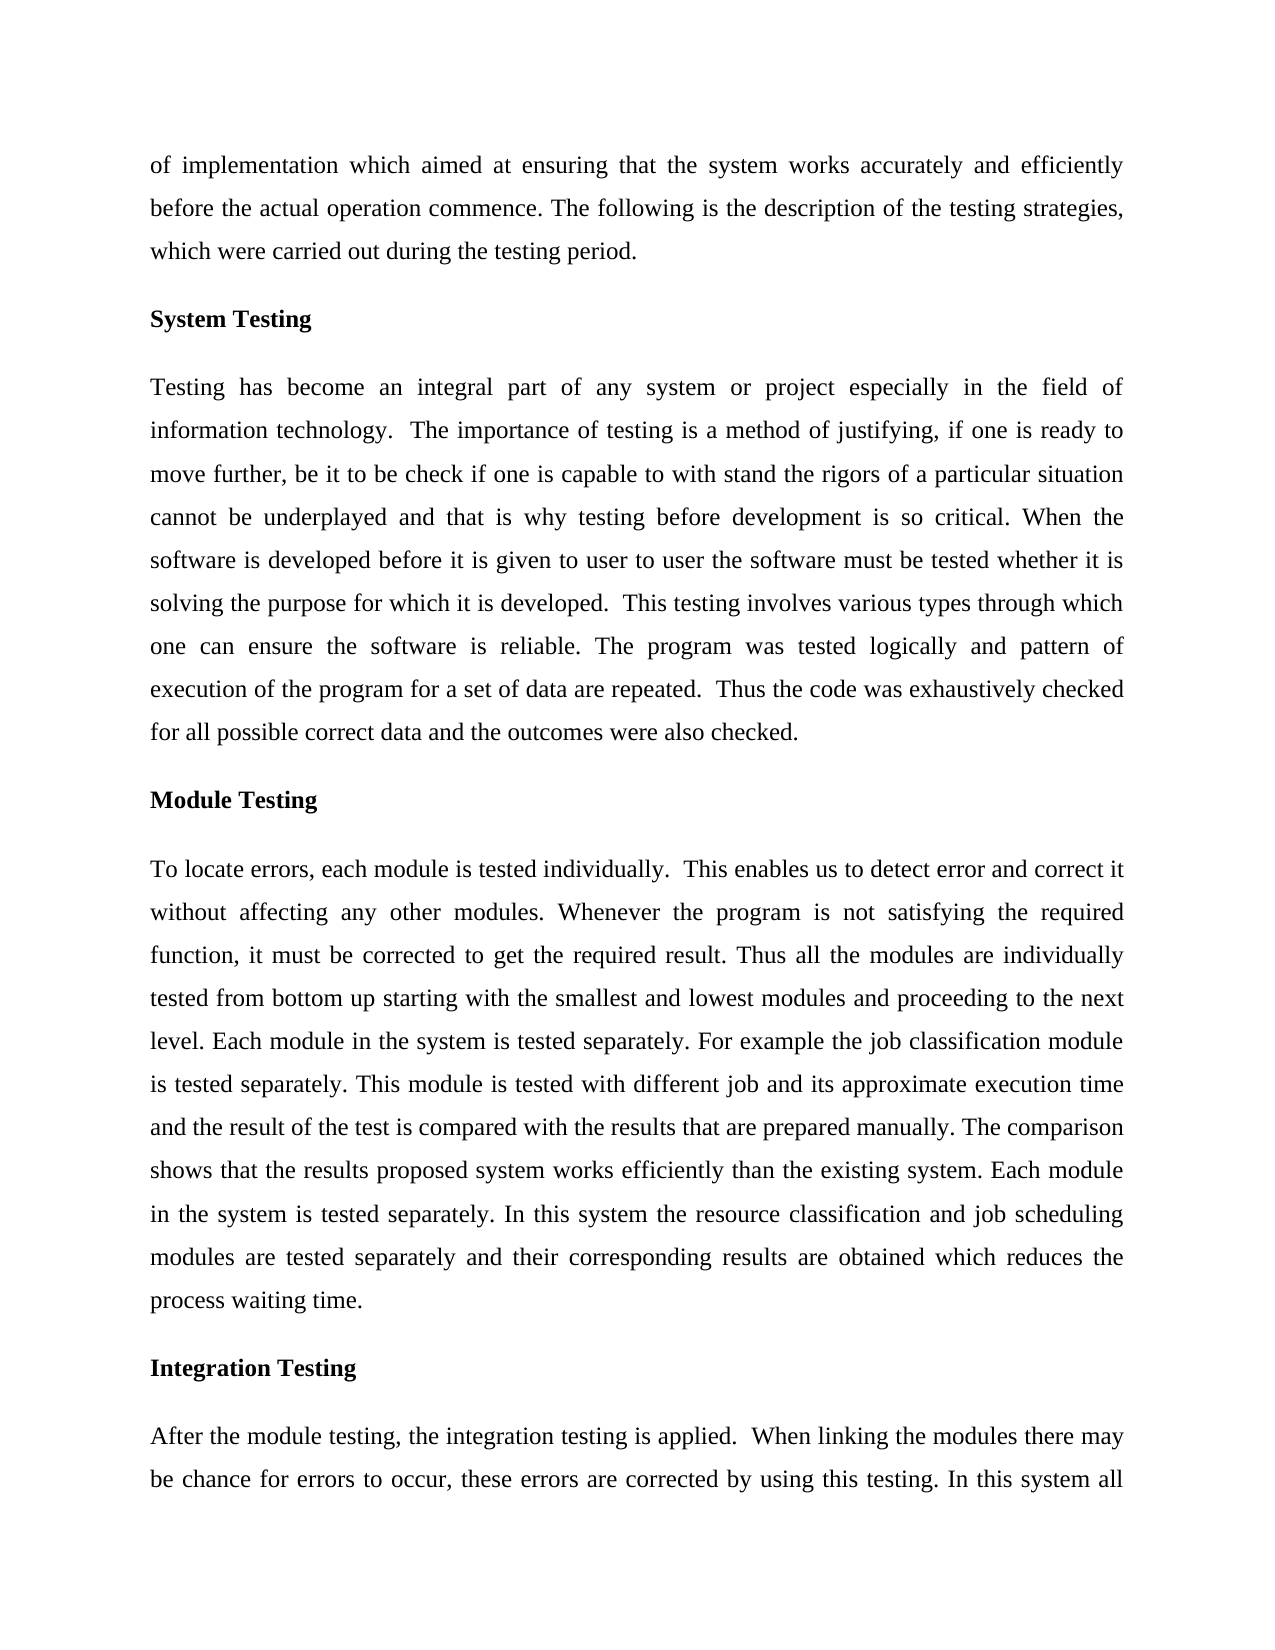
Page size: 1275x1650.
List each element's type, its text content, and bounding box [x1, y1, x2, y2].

subtitle System Testing [150, 304, 1125, 333]
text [150, 150, 1125, 265]
text To locate errors, each module is tested individually. This enables us to detect error and correct it without affecting any other modules. Whenever the program is not satisfying the required function, it must be corrected to get the required result. Thus all the modules are individually tested from bottom up starting with the smallest and lowest modules and proceeding to the next level. Each module in the system is tested separately. For example the job classification module is tested separately. This module is tested with different job and its approximate execution time and the result of the test is compared with the results that are prepared manually. The comparison shows that the results proposed system works efficiently than the existing system. Each module in the system is tested separately. In this system the resource classification and job scheduling modules are tested separately and their corresponding results are obtained which reduces the process waiting time. [150, 854, 1125, 1314]
text Testing has become an integral part of any system or project especially in the field of information technology. The importance of testing is a method of justifying, if one is ready to move further, be it to be check if one is capable to with stand the rigors of a particular situation cannot be underplayed and that is why testing before development is so critical. When the software is developed before it is given to user to user the software must be tested whether it is solving the purpose for which it is developed. This testing involves various types through which one can ensure the software is reliable. The program was tested logically and pattern of execution of the program for a set of data are repeated. Thus the code was exhaustively checked for all possible correct data and the outcomes were also checked. [150, 372, 1125, 746]
text Integration Testing [150, 1353, 1125, 1382]
text Module Testing [150, 786, 1125, 814]
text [150, 1421, 1125, 1493]
